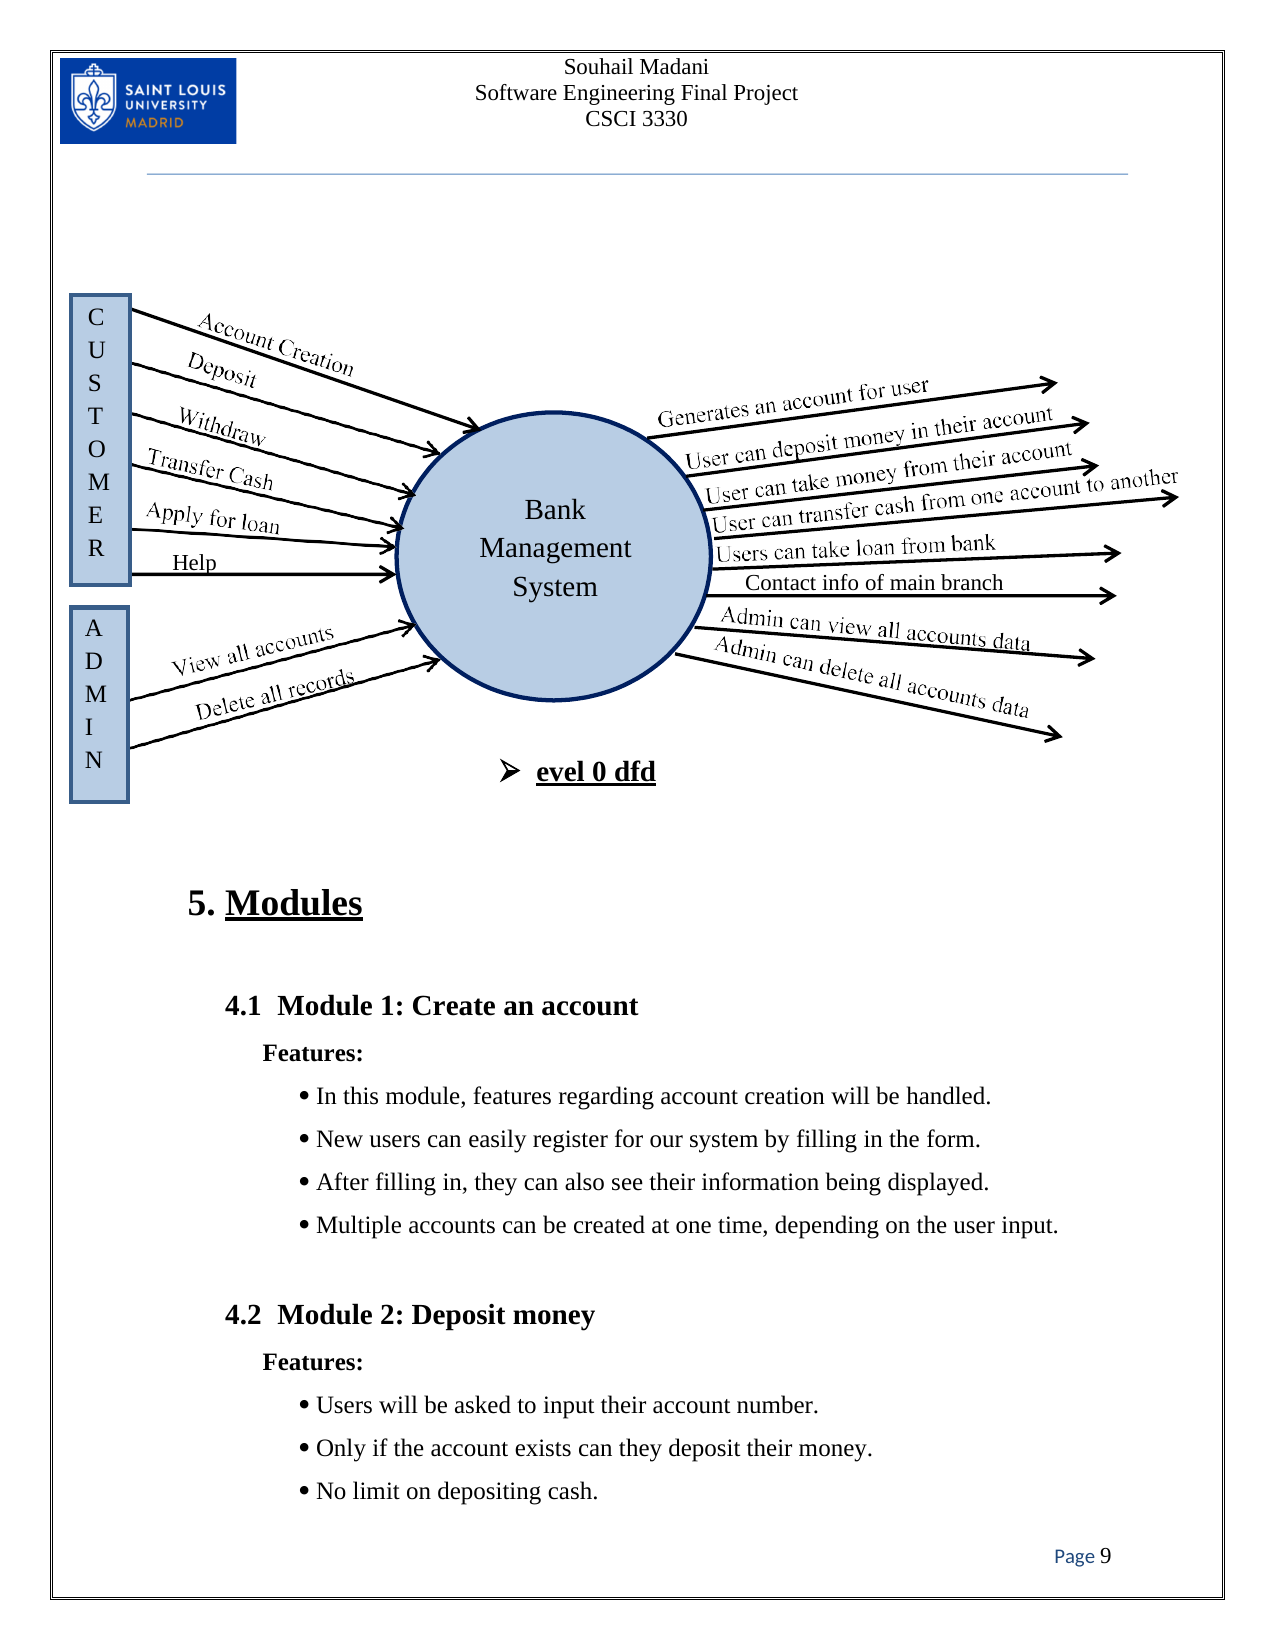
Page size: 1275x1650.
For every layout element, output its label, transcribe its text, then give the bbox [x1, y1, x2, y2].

list New users can easily register for our system by filling in the form. [300, 1124, 1212, 1153]
subtitle Features: [262, 1038, 1212, 1067]
list After filling in, they can also see their information being displayed. [300, 1167, 1212, 1196]
list No limit on depositing cash. [300, 1476, 1212, 1505]
subtitle Module 2: Deposit money [225, 1297, 1212, 1330]
picture [132, 313, 441, 555]
subtitle Modules [187, 880, 1212, 923]
list Users will be asked to input their account number. [300, 1390, 1212, 1418]
list Only if the account exists can they deposit their money. [300, 1433, 1212, 1462]
picture [704, 430, 1178, 562]
picture [60, 58, 237, 144]
list In this module, features regarding account creation will be handled. [300, 1081, 1212, 1110]
picture [713, 606, 1030, 718]
picture [658, 380, 1053, 472]
list evel 0 dfd [498, 754, 1212, 787]
subtitle Features: [262, 1347, 1212, 1376]
picture [130, 619, 441, 750]
subtitle Module 1: Create an account [225, 988, 1212, 1022]
list Multiple accounts can be created at one time, depending on the user input. [300, 1210, 1212, 1239]
